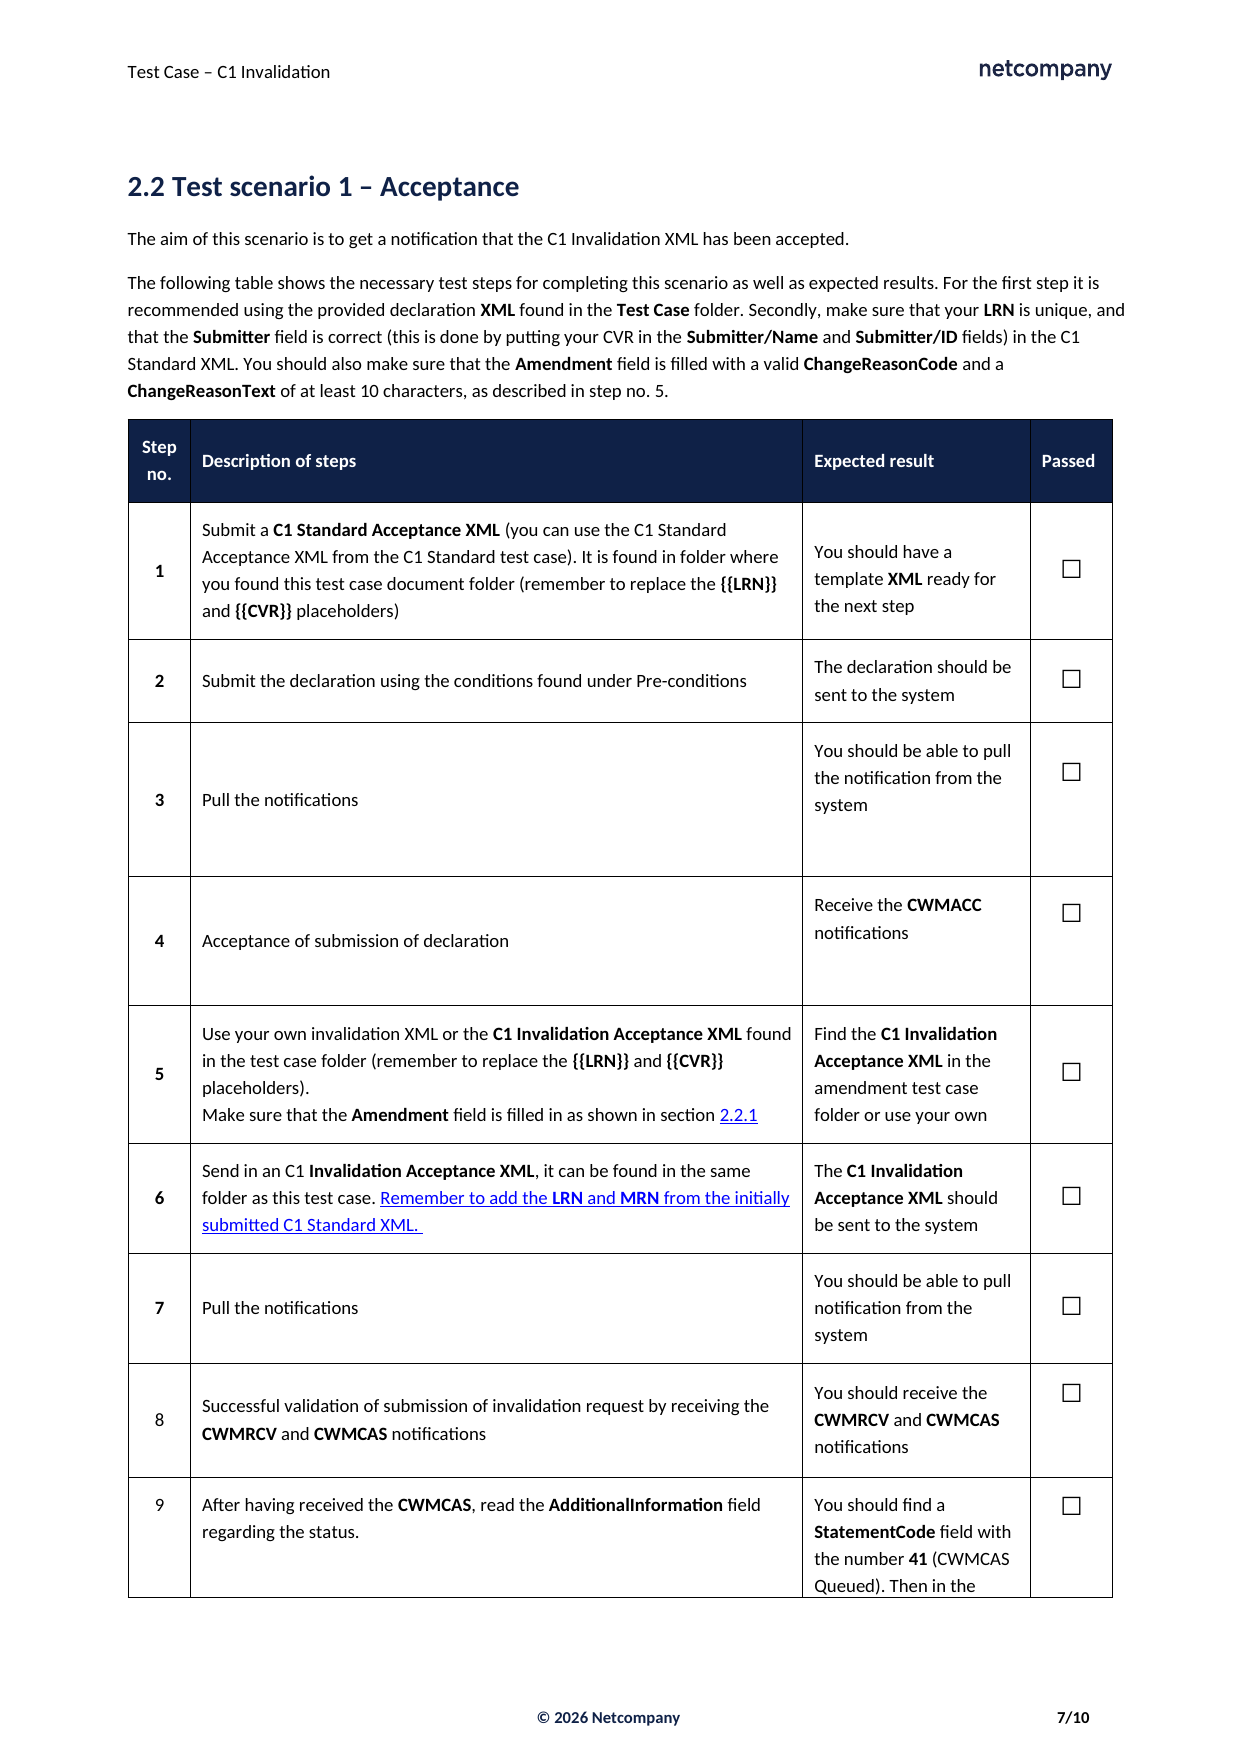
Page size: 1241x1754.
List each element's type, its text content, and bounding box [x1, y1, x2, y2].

table_cell 7 [129, 1254, 190, 1363]
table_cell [191, 1478, 802, 1597]
table_cell ☐ [1031, 1254, 1112, 1363]
table_cell 3 [129, 723, 190, 876]
table_cell You should be able to pull notification from the system [803, 1254, 1030, 1363]
text The following table shows the necessary test steps for completing this scenario as well as expected results. For the first step it is recommended using the provided declaration XML found in the Test Case folder. Secondly, make sure that your LRN is unique, and that the Submitter field is correct (this is done by putting your CVR in the Submitter/Name and Submitter/ID fields) in the C1 Standard XML. You should also make sure that the Amendment field is filled with a valid ChangeReasonCode and a ChangeReasonText of at least 10 characters, as described in step no. 5. [127, 267, 1137, 402]
table_cell 8 [129, 1364, 190, 1477]
table_cell The C1 Invalidation Acceptance XML should be sent to the system [803, 1144, 1030, 1253]
table_cell ☐ [1031, 723, 1112, 876]
table_cell ☐ [1031, 1144, 1112, 1253]
table_cell 2 [129, 640, 190, 722]
table_header Expected result [803, 420, 1030, 502]
table_cell 4 [129, 877, 190, 1005]
table_cell ☐ [1031, 640, 1112, 722]
table_cell ☐ [1031, 503, 1112, 639]
table_cell ☐ [1031, 1006, 1112, 1142]
table_cell Find the C1 Invalidation Acceptance XML in the amendment test case folder or use your own [803, 1006, 1030, 1142]
table_header Description of steps [191, 420, 802, 502]
table_cell 9 [129, 1478, 190, 1597]
table_cell Pull the notifications [191, 723, 802, 876]
table_header Step no. [129, 420, 190, 502]
table_cell ☐ [1031, 1364, 1112, 1477]
table_cell ☐ [1031, 877, 1112, 1005]
text The aim of this scenario is to get a notification that the C1 Invalidation XML has been accepted. [127, 223, 1137, 250]
table_cell Submit a C1 Standard Acceptance XML (you can use the C1 Standard Acceptance XML from the C1 Standard test case). It is found in folder where you found this test case document folder (remember to replace the {{LRN}} and {{CVR}} placeholders) [191, 503, 802, 639]
table_cell You should be able to pull the notification from the system [803, 723, 1030, 876]
table_cell Use your own invalidation XML or the C1 Invalidation Acceptance XML found in the test case folder (remember to replace the {{LRN}} and {{CVR}} placeholders). Make sure that the Amendment field is filled in as shown in section 2.2.1 [191, 1006, 802, 1142]
table_cell Successful validation of submission of invalidation request by receiving the CWMRCV and CWMCAS notifications [191, 1364, 802, 1477]
table_cell Acceptance of submission of declaration [191, 877, 802, 1005]
table_cell The declaration should be sent to the system [803, 640, 1030, 722]
table_cell 1 [129, 503, 190, 639]
table_cell Receive the CWMACC notifications [803, 877, 1030, 1005]
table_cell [803, 1478, 1030, 1597]
table_cell Pull the notifications [191, 1254, 802, 1363]
table_cell 6 [129, 1144, 190, 1253]
subtitle Test scenario 1 – Acceptance [127, 168, 1137, 203]
table_cell ☐ [1031, 1478, 1112, 1597]
table_cell You should receive the CWMRCV and CWMCAS notifications [803, 1364, 1030, 1477]
table_header Passed [1031, 420, 1112, 502]
table_cell 5 [129, 1006, 190, 1142]
table_cell Send in an C1 Invalidation Acceptance XML, it can be found in the same folder as this test case. Remember to add the LRN and MRN from the initially submitted C1 Standard XML. [191, 1144, 802, 1253]
table_cell You should have a template XML ready for the next step [803, 503, 1030, 639]
table_cell Submit the declaration using the conditions found under Pre-conditions [191, 640, 802, 722]
